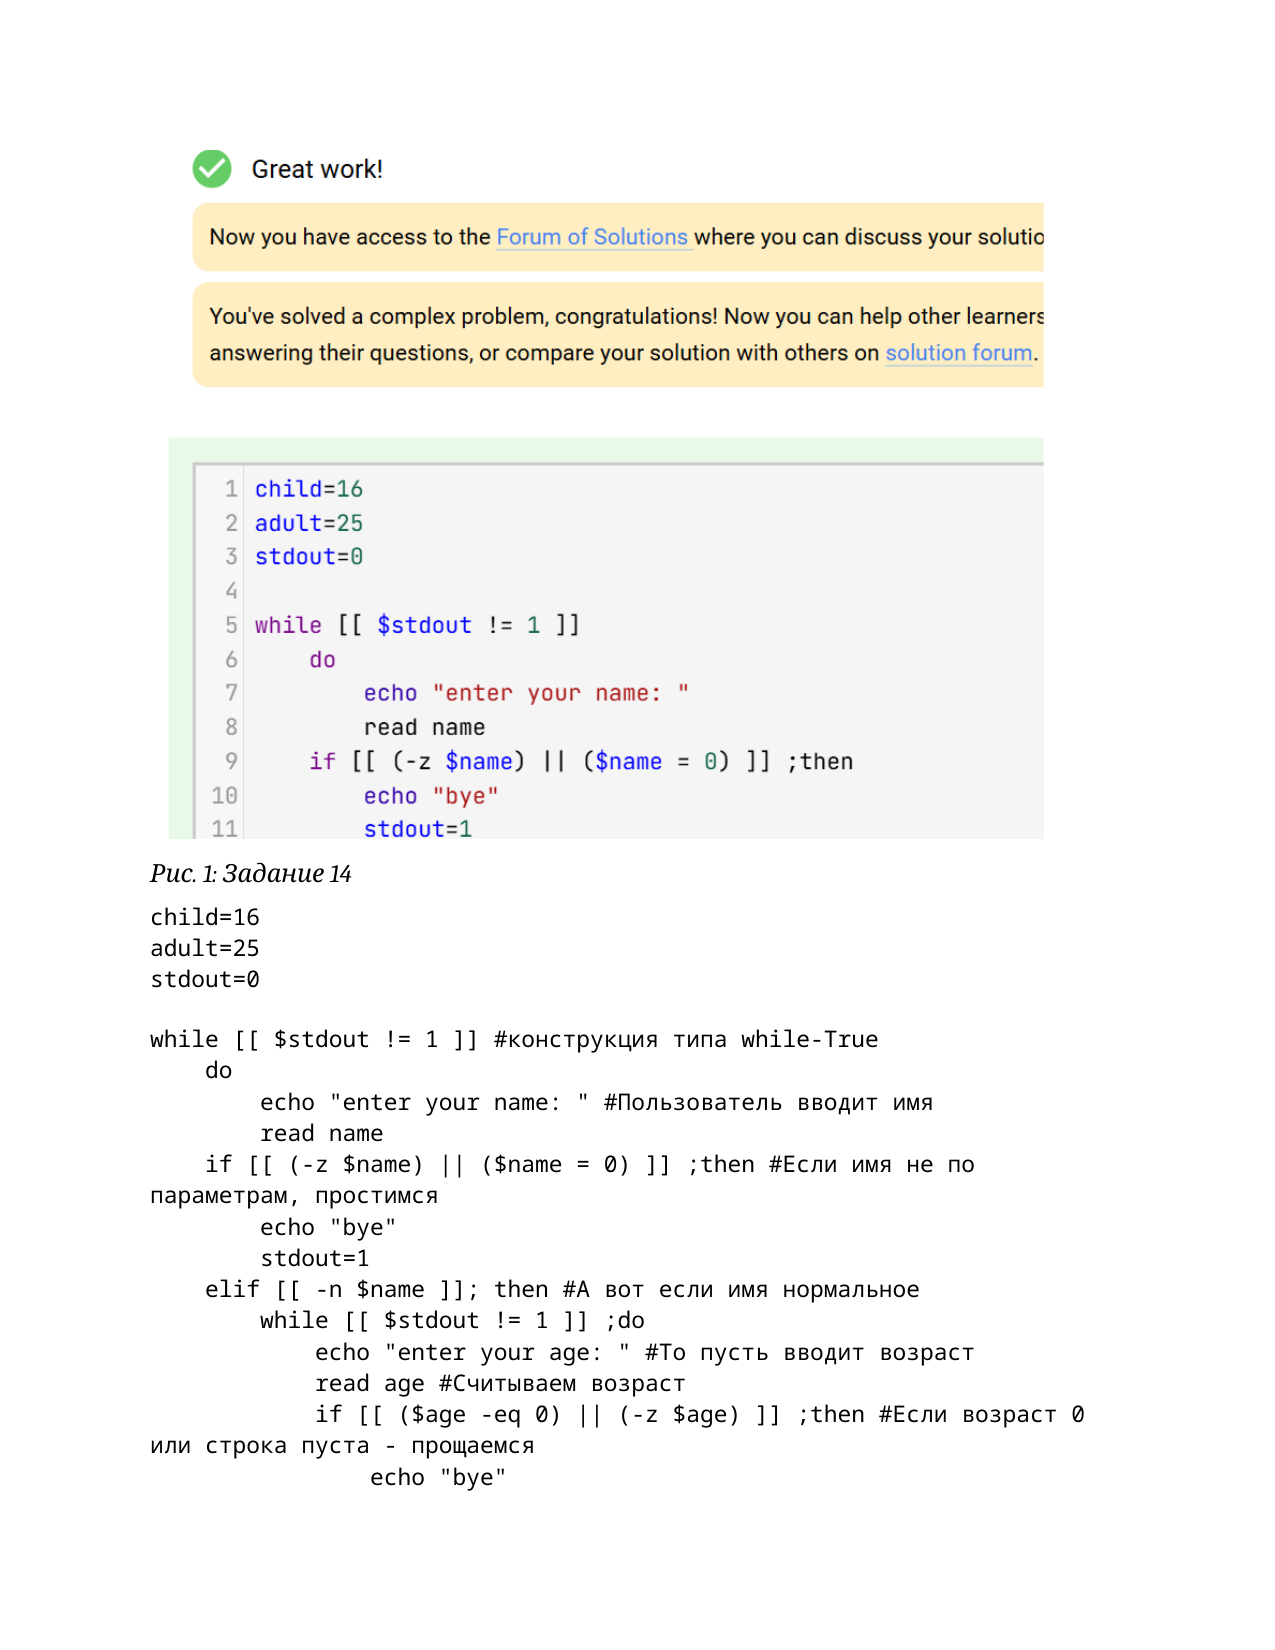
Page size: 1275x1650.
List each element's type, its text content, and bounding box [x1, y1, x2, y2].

text Рис. 1: Задание 14 [150, 859, 1125, 888]
picture [168, 150, 1044, 839]
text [150, 901, 1125, 1492]
